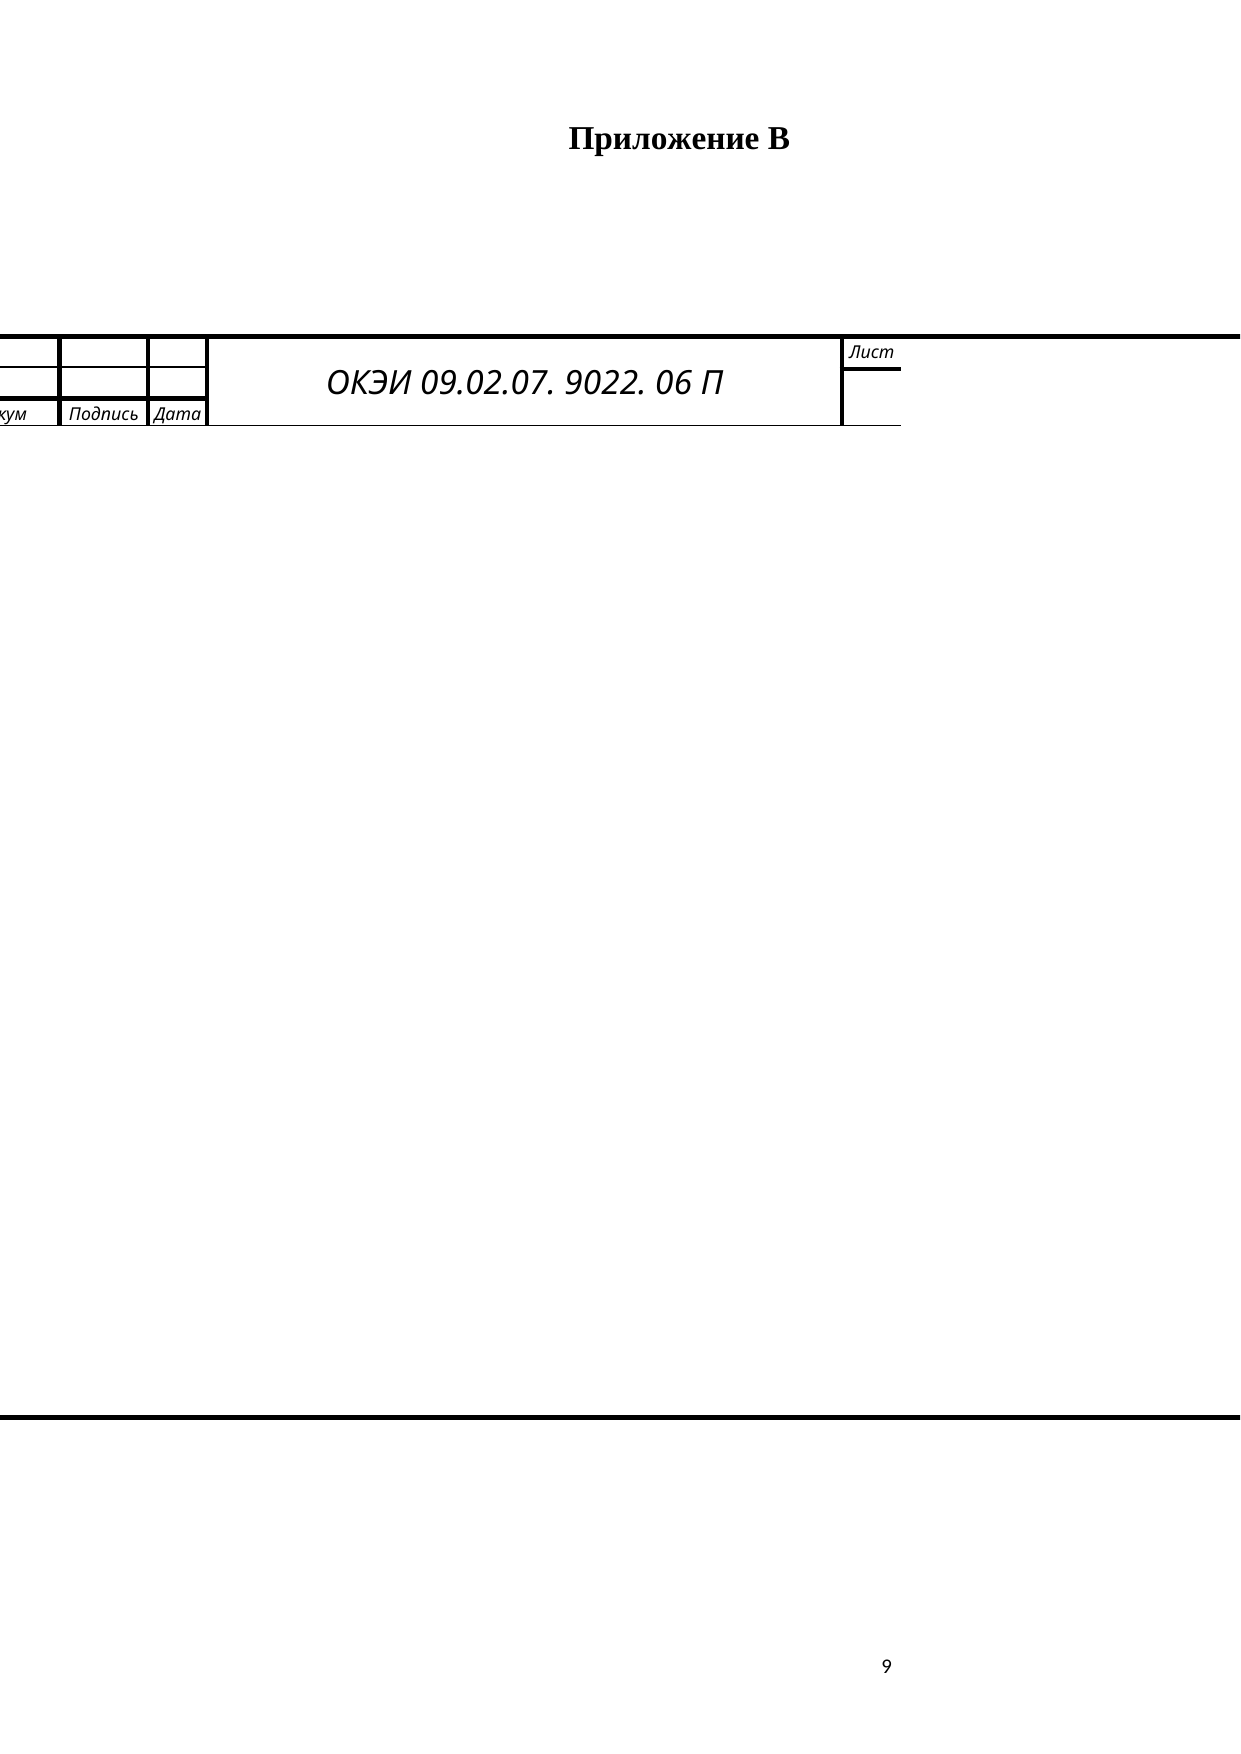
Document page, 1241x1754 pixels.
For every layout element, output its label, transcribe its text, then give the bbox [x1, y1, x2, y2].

list Приложение В [177, 118, 1181, 156]
